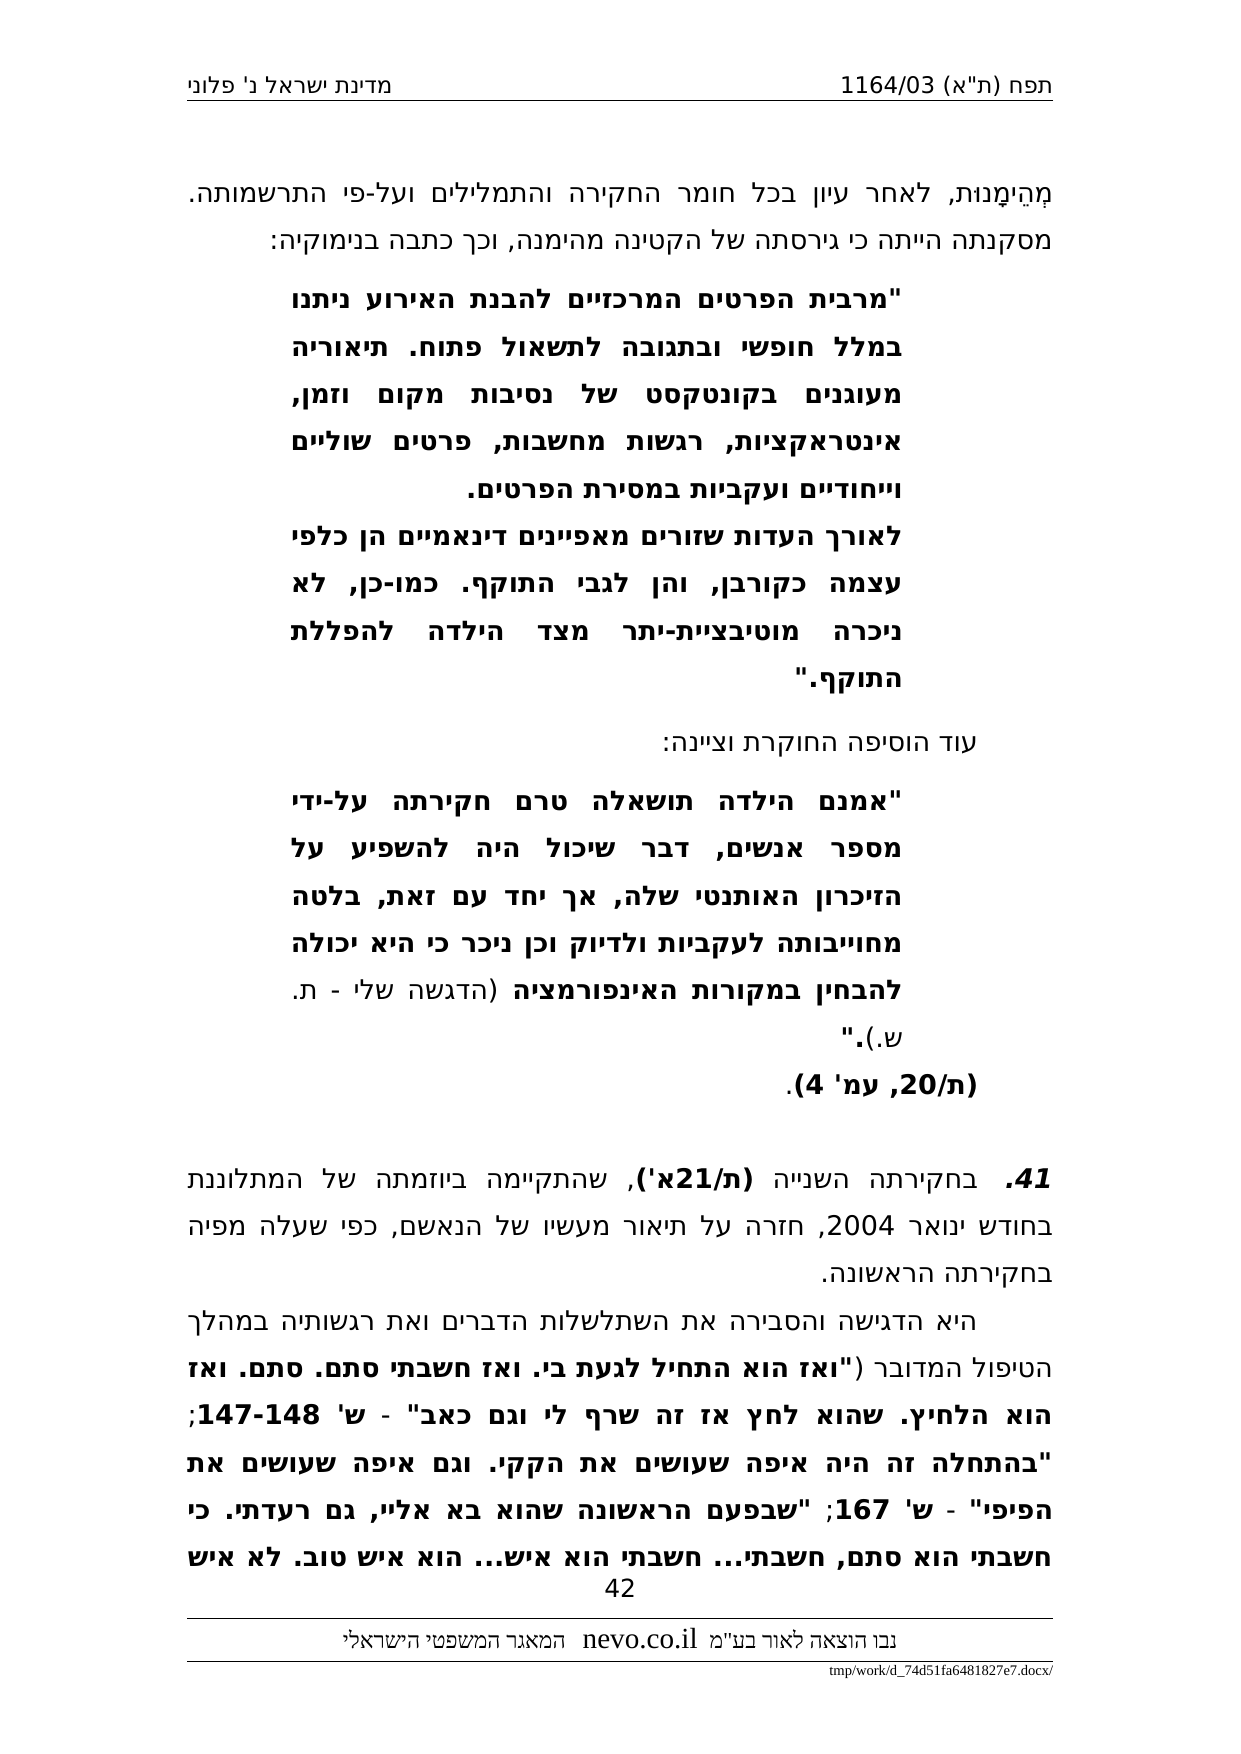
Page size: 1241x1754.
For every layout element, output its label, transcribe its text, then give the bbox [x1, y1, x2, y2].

text עוד הוסיפה החוקרת וציינה: [187, 726, 1053, 758]
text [187, 177, 1053, 256]
text "אמנם הילדה תושאלה טרם חקירתה על-ידי מספר אנשים, דבר שיכול היה להשפיע על הזיכרון האותנטי שלה, אך יחד עם זאת, בלטה מחוייבותה לעקביות ולדיוק וכן ניכר כי היא יכולה להבחין במקורות האינפורמציה (הדגשה שלי - ת.ש.)." [291, 785, 903, 1053]
text (ת/20, עמ' 4). [291, 1069, 1053, 1101]
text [187, 1305, 1053, 1573]
text 41. בחקירתה השנייה (ת/21א'), שהתקיימה ביוזמתה של המתלוננת בחודש ינואר 2004, חזרה על תיאור מעשיו של הנאשם, כפי שעלה מפיה בחקירתה הראשונה. [187, 1163, 1053, 1289]
text "מרבית הפרטים המרכזיים להבנת האירוע ניתנו במלל חופשי ובתגובה לתשאול פתוח. תיאוריה מעוגנים בקונטקסט של נסיבות מקום וזמן, אינטראקציות, רגשות מחשבות, פרטים שוליים וייחודיים ועקביות במסירת הפרטים. [291, 284, 903, 504]
text לאורך העדות שזורים מאפיינים דינאמיים הן כלפי עצמה כקורבן, והן לגבי התוקף. כמו-כן, לא ניכרה מוטיבציית-יתר מצד הילדה להפללת התוקף." [291, 520, 903, 694]
